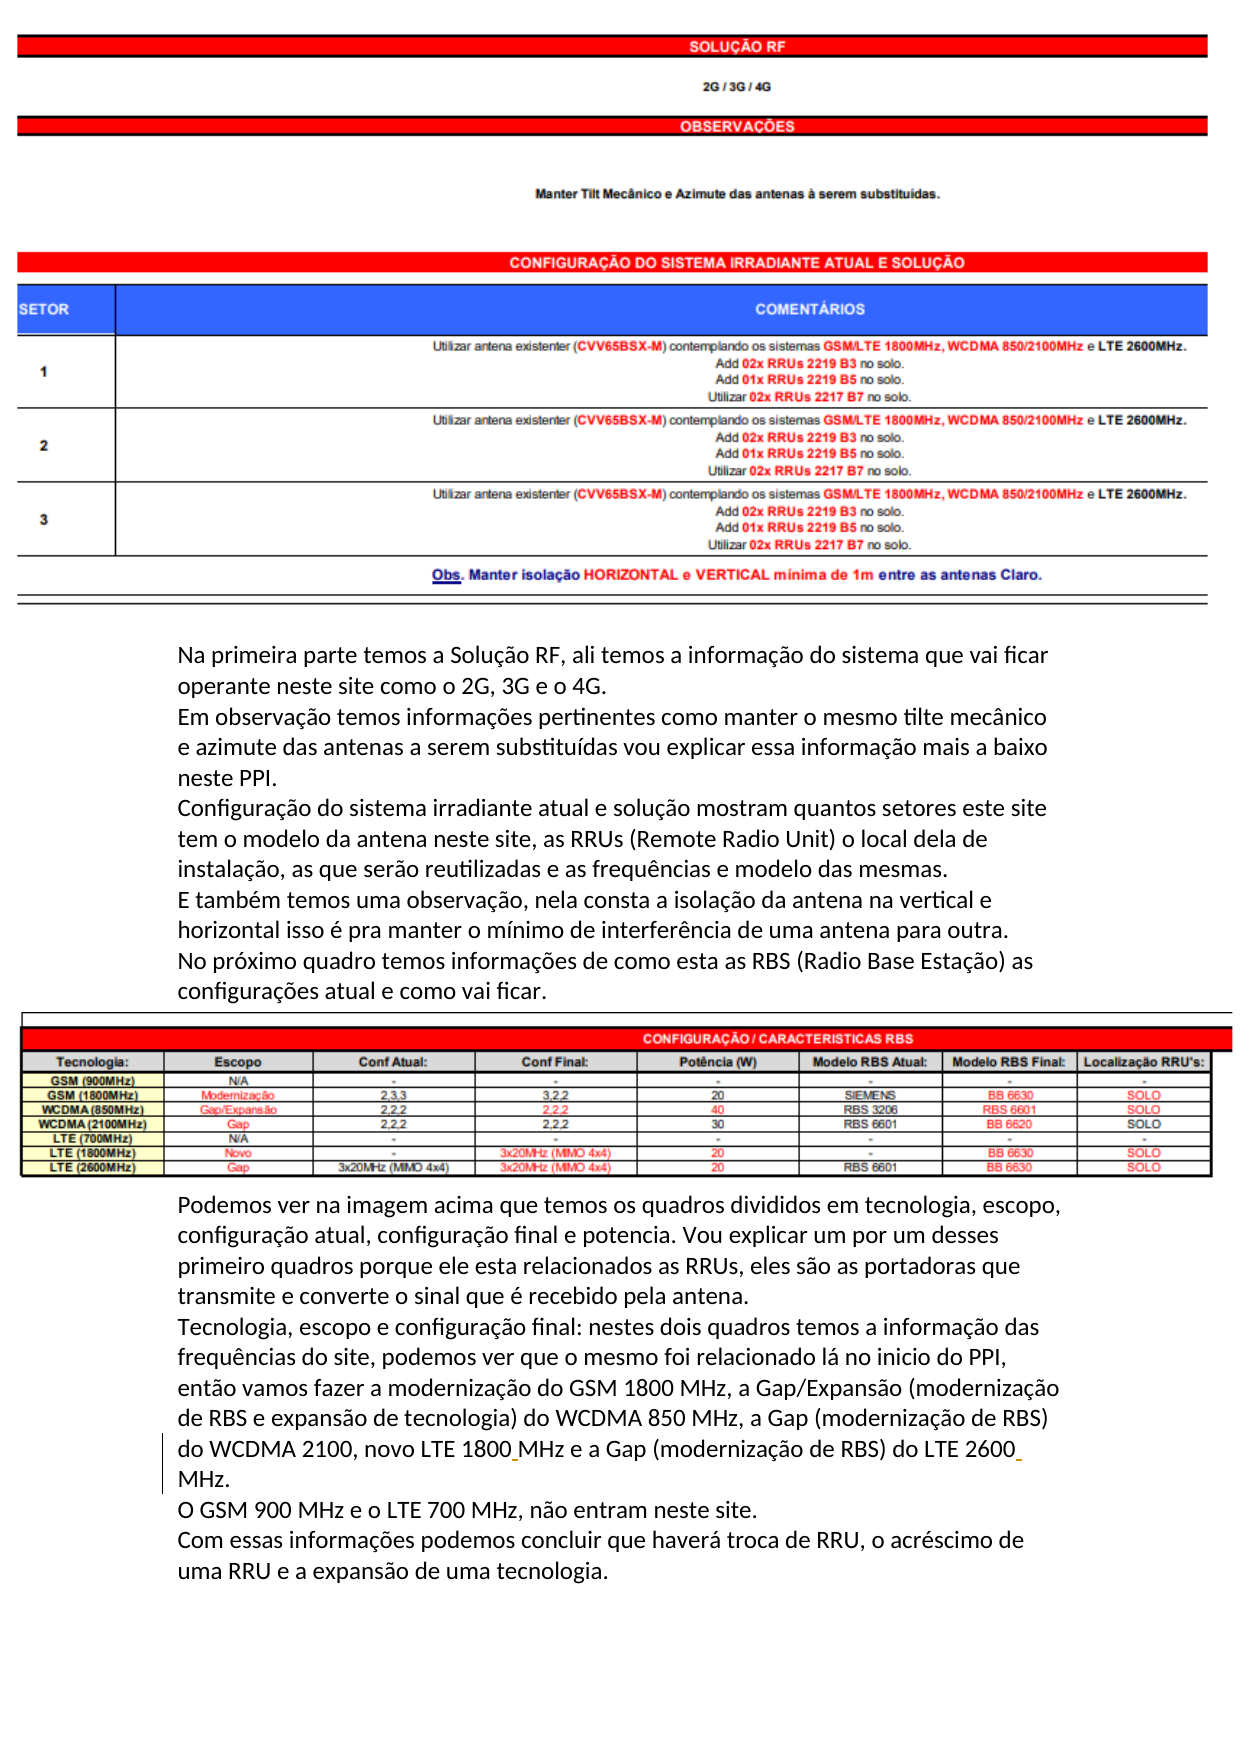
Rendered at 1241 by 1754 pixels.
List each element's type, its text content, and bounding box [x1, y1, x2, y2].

text Podemos ver na imagem acima que temos os quadros divididos em tecnologia, escopo, configuração atual, configuração final e potencia. Vou explicar um por um desses primeiro quadros porque ele esta relacionados as RRUs, eles são as portadoras que transmite e converte o sinal que é recebido pela antena. [177, 1189, 1063, 1311]
text O GSM 900 MHz e o LTE 700 MHz, não entram neste site. [177, 1494, 1063, 1525]
text No próximo quadro temos informações de como esta as RBS (Radio Base Estação) as configurações atual e como vai ficar. [177, 945, 1063, 1006]
text Configuração do sistema irradiante atual e solução mostram quantos setores este site tem o modelo da antena neste site, as RRUs (Remote Radio Unit) o local dela de instalação, as que serão reutilizadas e as frequências e modelo das mesmas. [177, 792, 1063, 884]
text E também temos uma observação, nela consta a isolação da antena na vertical e horizontal isso é pra manter o mínimo de interferência de uma antena para outra. [177, 884, 1063, 945]
text Com essas informações podemos concluir que haverá troca de RRU, o acréscimo de uma RRU e a expansão de uma tecnologia. [177, 1525, 1063, 1586]
text Em observação temos informações pertinentes como manter o mesmo tilte mecânico e azimute das antenas a serem substituídas vou explicar essa informação mais a baixo neste PPI. [177, 701, 1063, 792]
picture [13, 1012, 1233, 1189]
picture [17, 26, 1208, 609]
text Tecnologia, escopo e configuração final: nestes dois quadros temos a informação das frequências do site, podemos ver que o mesmo foi relacionado lá no inicio do PPI, então vamos fazer a modernização do GSM 1800 MHz, a Gap/Expansão (modernização de RBS e expansão de tecnologia) do WCDMA 850 MHz, a Gap (modernização de RBS) do WCDMA 2100, novo LTE 1800MHz e a Gap (modernização de RBS) do LTE 2600MHz. [177, 1311, 1063, 1494]
text Na primeira parte temos a Solução RF, ali temos a informação do sistema que vai ficar operante neste site como o 2G, 3G e o 4G. [177, 639, 1063, 701]
